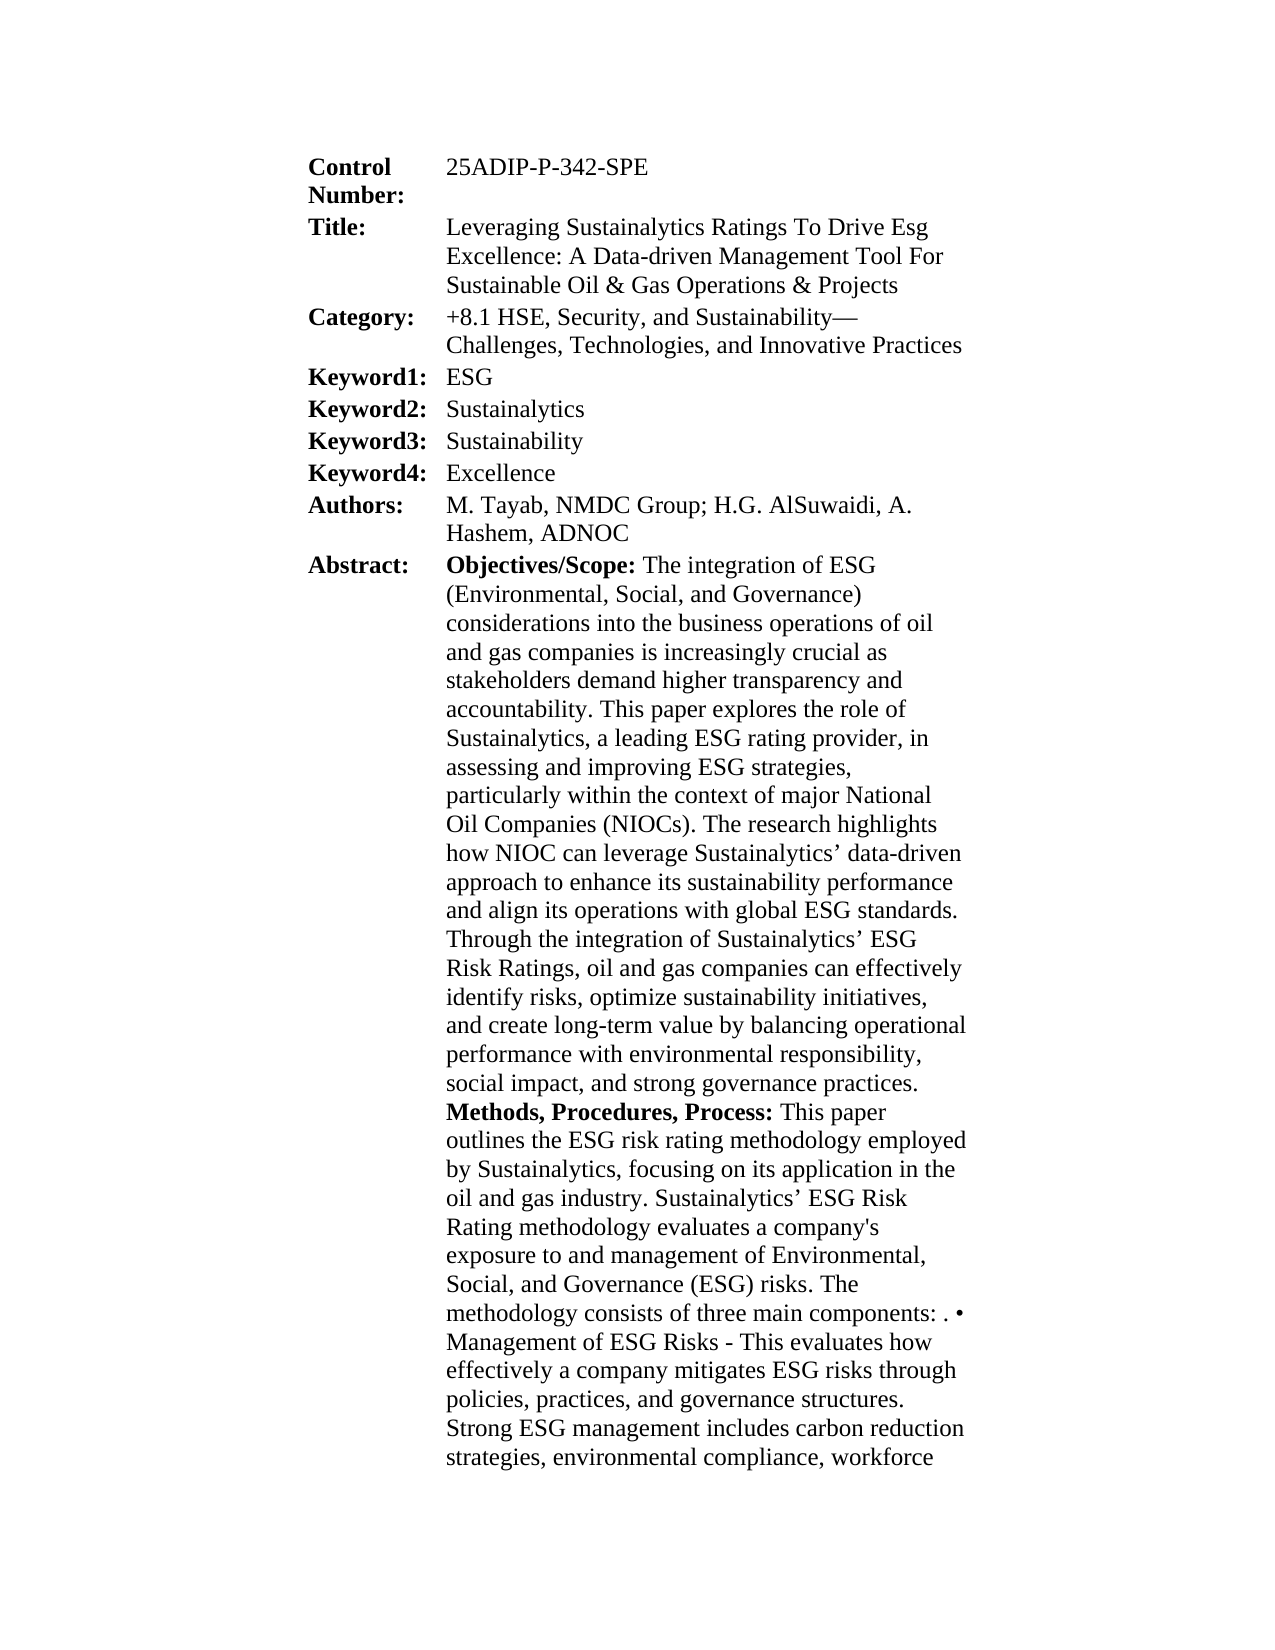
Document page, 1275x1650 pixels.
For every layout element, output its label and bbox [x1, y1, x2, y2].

table_header [150, 150, 1125, 1472]
